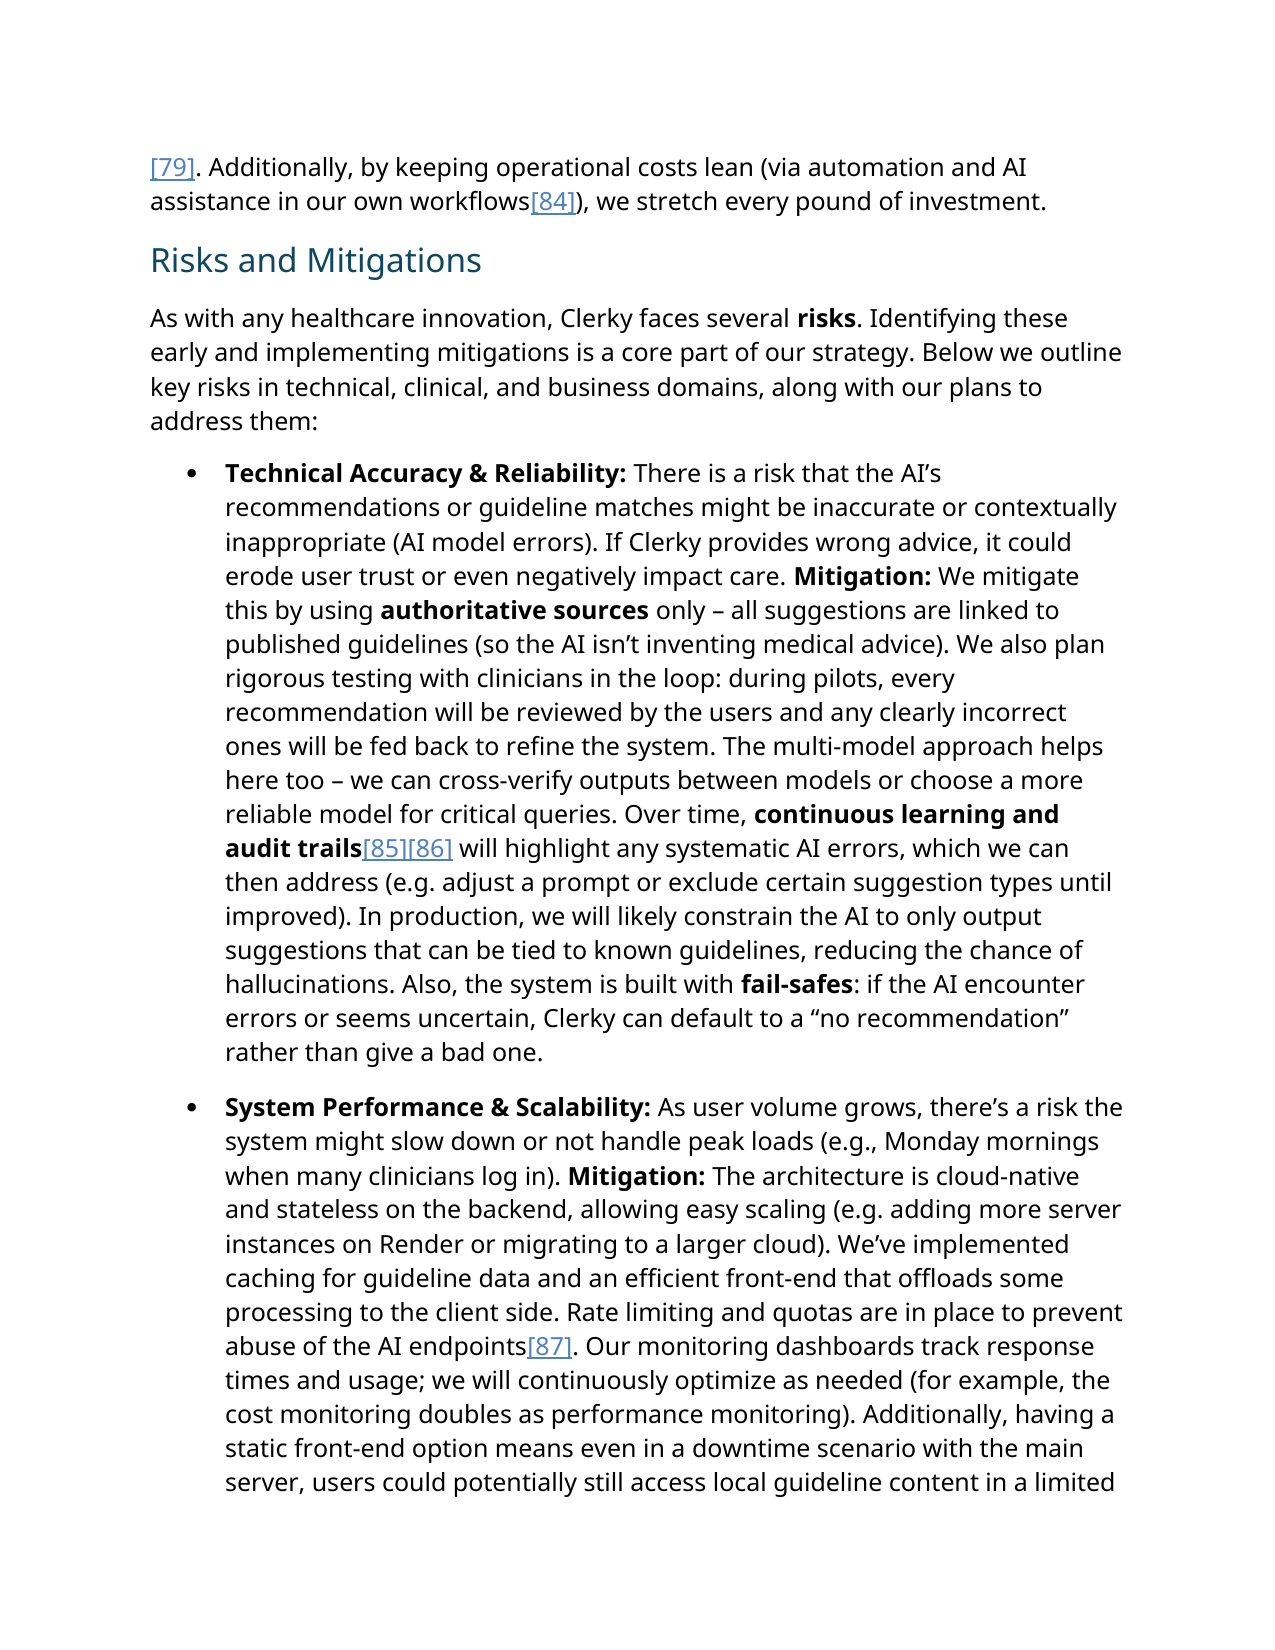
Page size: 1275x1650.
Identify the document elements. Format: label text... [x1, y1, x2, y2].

text As with any healthcare innovation, Clerky faces several risks. Identifying these early and implementing mitigations is a core part of our strategy. Below we outline key risks in technical, clinical, and business domains, along with our plans to address them: [150, 301, 1125, 437]
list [187, 1090, 1125, 1499]
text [150, 150, 1125, 218]
list Technical Accuracy & Reliability: There is a risk that the AI’s recommendations or guideline matches might be inaccurate or contextually inappropriate (AI model errors). If Clerky provides wrong advice, it could erode user trust or even negatively impact care. Mitigation: We mitigate this by using authoritative sources only – all suggestions are linked to published guidelines (so the AI isn’t inventing medical advice). We also plan rigorous testing with clinicians in the loop: during pilots, every recommendation will be reviewed by the users and any clearly incorrect ones will be fed back to refine the system. The multi-model approach helps here too – we can cross-verify outputs between models or choose a more reliable model for critical queries. Over time, continuous learning and audit trails[85][86] will highlight any systematic AI errors, which we can then address (e.g. adjust a prompt or exclude certain suggestion types until improved). In production, we will likely constrain the AI to only output suggestions that can be tied to known guidelines, reducing the chance of hallucinations. Also, the system is built with fail-safes: if the AI encounter errors or seems uncertain, Clerky can default to a “no recommendation” rather than give a bad one. [187, 456, 1125, 1069]
subtitle Risks and Mitigations [150, 237, 1125, 282]
